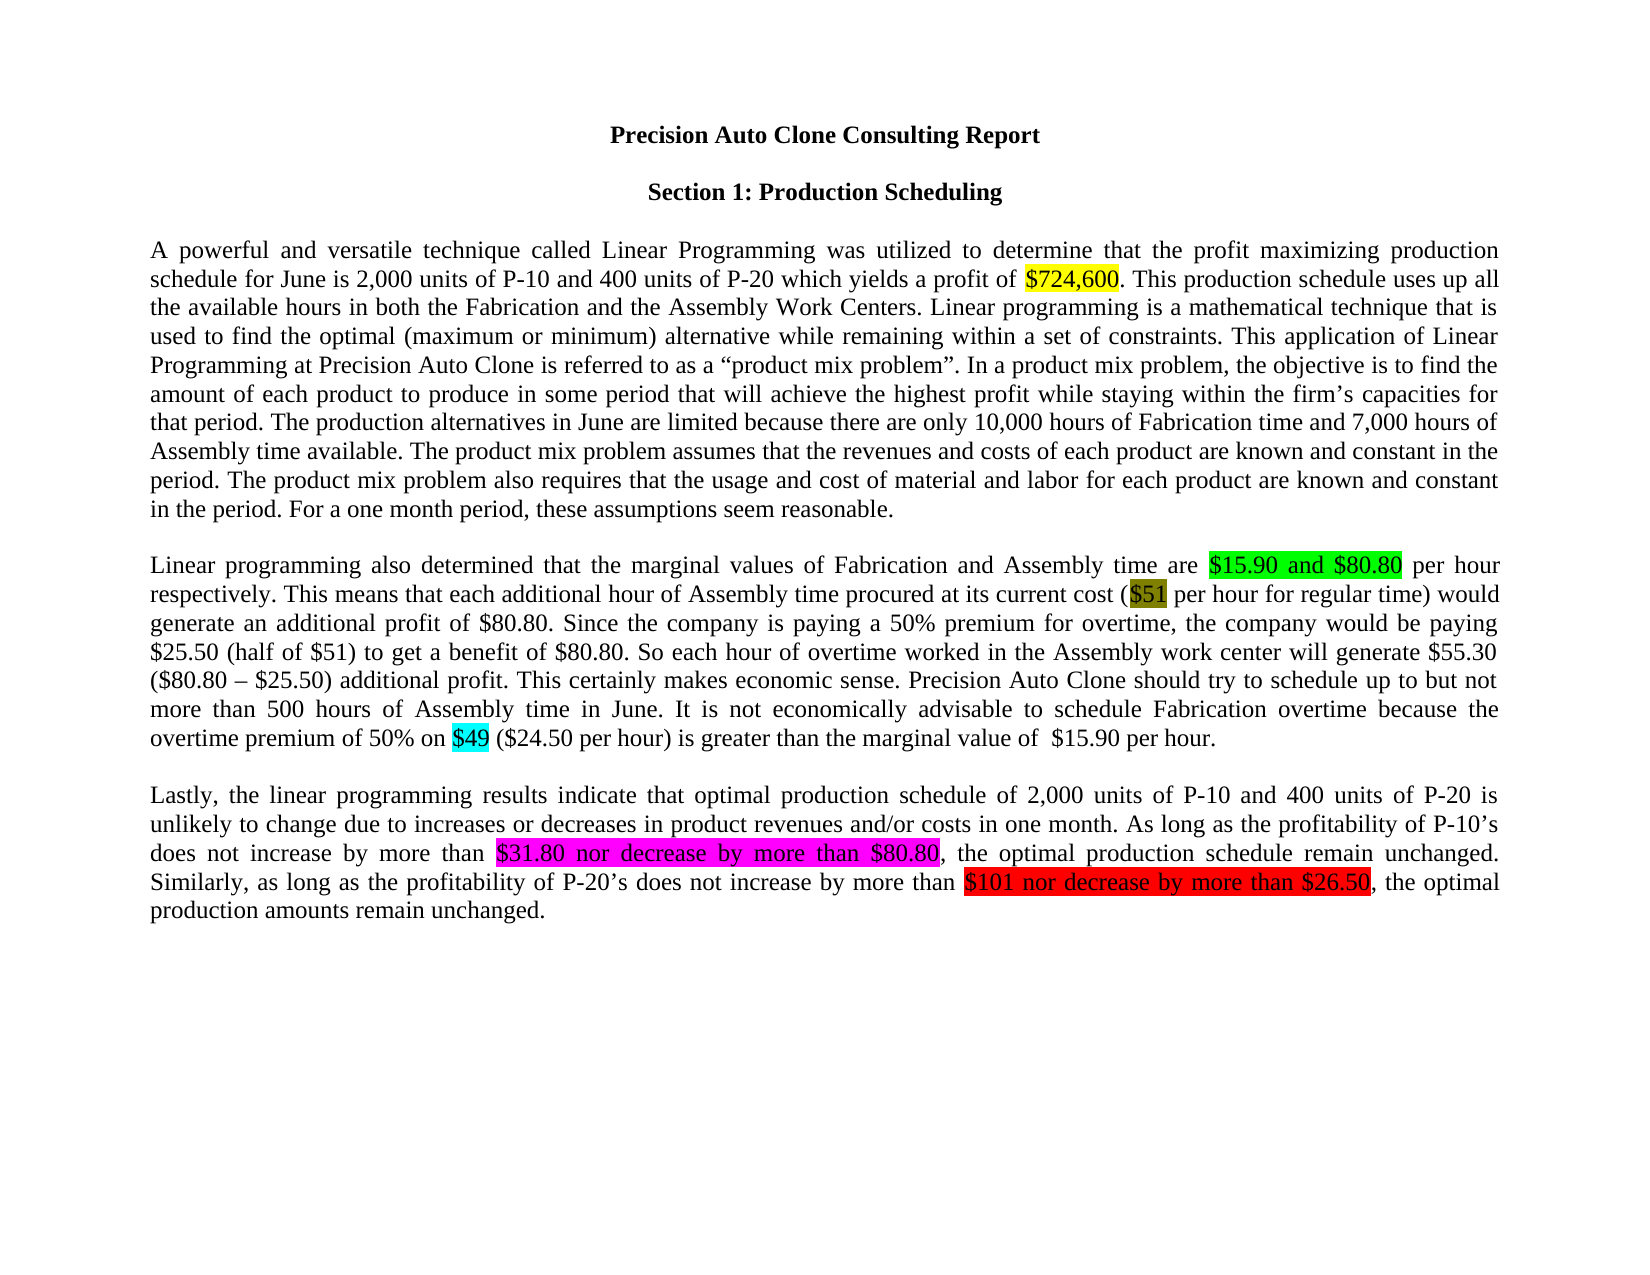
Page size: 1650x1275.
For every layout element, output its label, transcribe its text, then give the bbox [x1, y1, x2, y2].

text A powerful and versatile technique called Linear Programming was utilized to determine that the profit maximizing production schedule for June is 2,000 units of P-10 and 400 units of P-20 which yields a profit of $724,600. This production schedule uses up all the available hours in both the Fabrication and the Assembly Work Centers. Linear programming is a mathematical technique that is used to find the optimal (maximum or minimum) alternative while remaining within a set of constraints. This application of Linear Programming at Precision Auto Clone is referred to as a “product mix problem”. In a product mix problem, the objective is to find the amount of each product to produce in some period that will achieve the highest profit while staying within the firm’s capacities for that period. The production alternatives in June are limited because there are only 10,000 hours of Fabrication time and 7,000 hours of Assembly time available. The product mix problem assumes that the revenues and costs of each product are known and constant in the period. The product mix problem also requires that the usage and cost of material and labor for each product are known and constant in the period. For a one month period, these assumptions seem reasonable. [150, 235, 1500, 522]
text Section 1: Production Scheduling [150, 177, 1500, 206]
text Lastly, the linear programming results indicate that optimal production schedule of 2,000 units of P-10 and 400 units of P-20 is unlikely to change due to increases or decreases in product revenues and/or costs in one month. As long as the profitability of P-10’s does not increase by more than $31.80 nor decrease by more than $80.80, the optimal production schedule remain unchanged. Similarly, as long as the profitability of P-20’s does not increase by more than $101 nor decrease by more than $26.50, the optimal production amounts remain unchanged. [150, 781, 1500, 924]
text Precision Auto Clone Consulting Report [150, 120, 1500, 149]
text Linear programming also determined that the marginal values of Fabrication and Assembly time are $15.90 and $80.80 per hour respectively. This means that each additional hour of Assembly time procured at its current cost ($51 per hour for regular time) would generate an additional profit of $80.80. Since the company is paying a 50% premium for overtime, the company would be paying $25.50 (half of $51) to get a benefit of $80.80. So each hour of overtime worked in the Assembly work center will generate $55.30 ($80.80 – $25.50) additional profit. This certainly makes economic sense. Precision Auto Clone should try to schedule up to but not more than 500 hours of Assembly time in June. It is not economically advisable to schedule Fabrication overtime because the overtime premium of 50% on $49 ($24.50 per hour) is greater than the marginal value of $15.90 per hour. [150, 551, 1500, 752]
